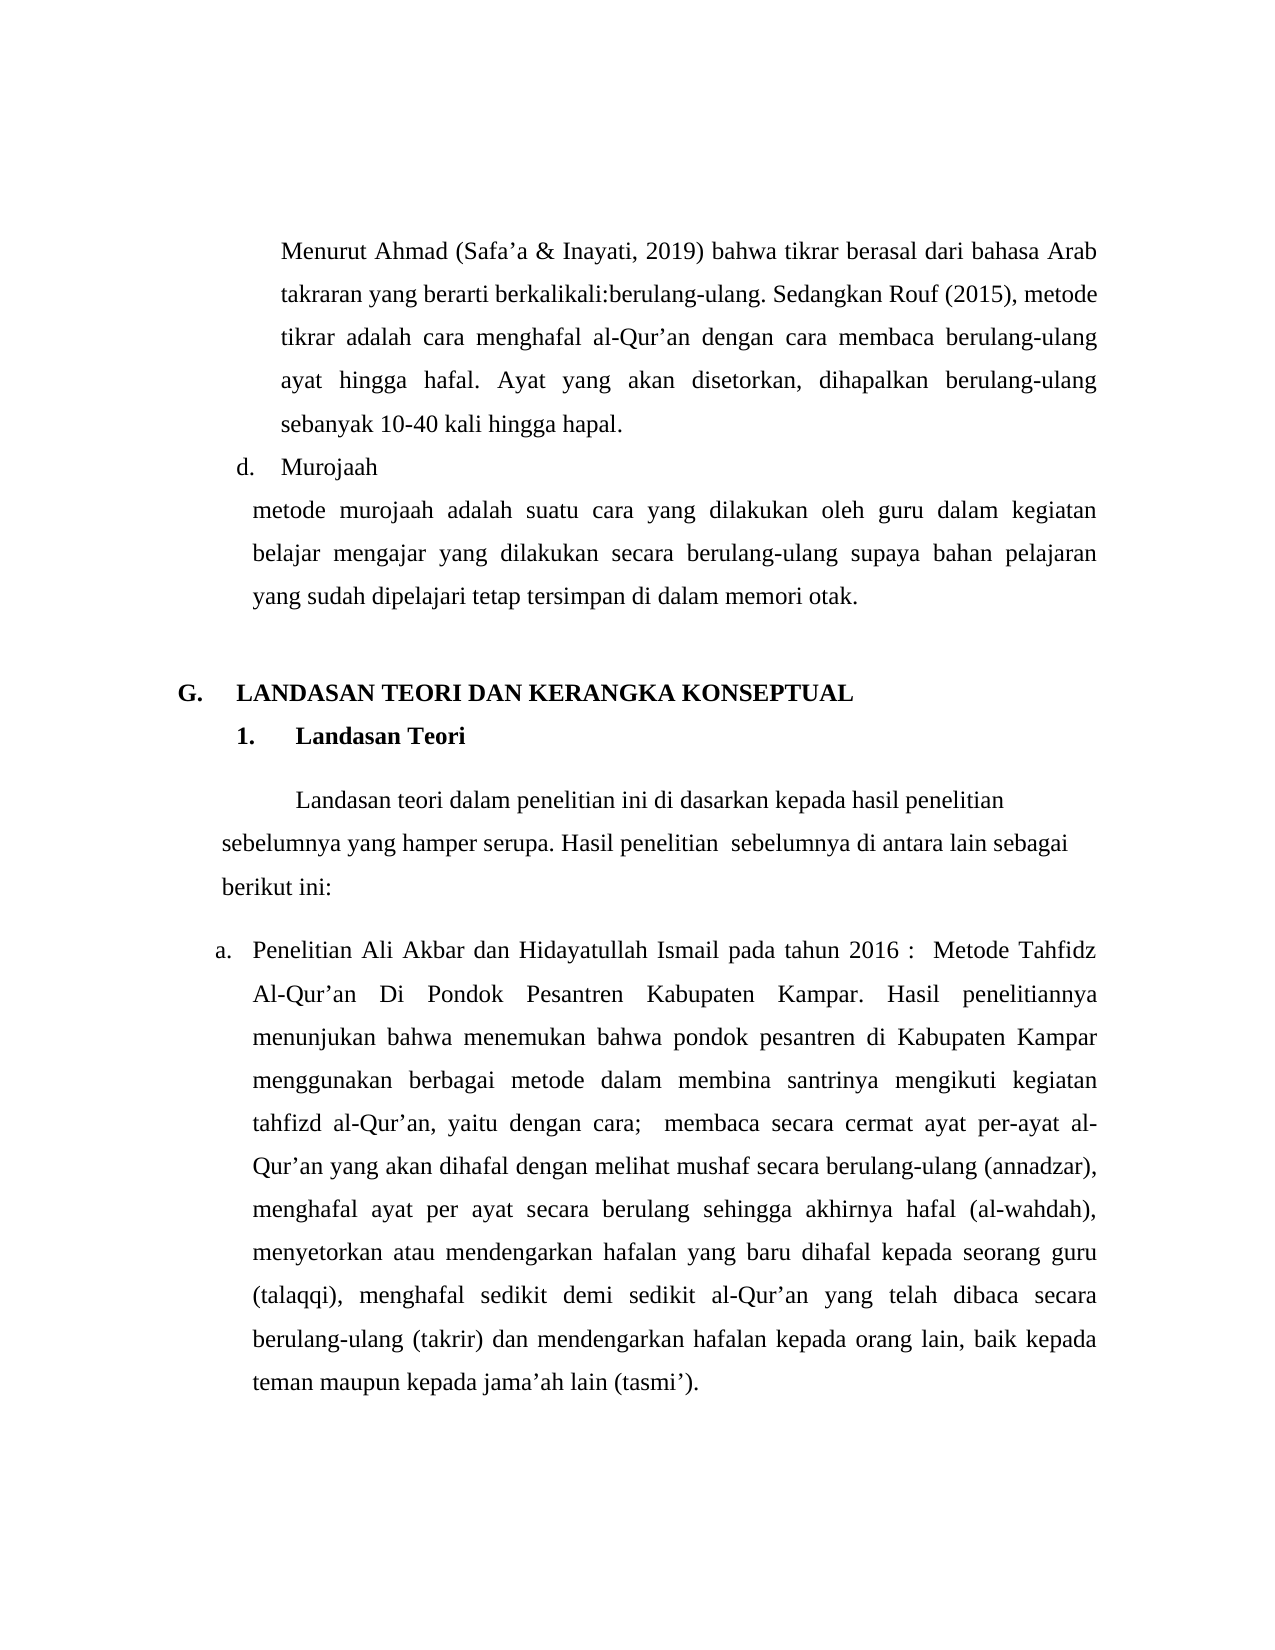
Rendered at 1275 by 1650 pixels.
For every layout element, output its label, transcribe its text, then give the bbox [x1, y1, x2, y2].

list Murojaah [236, 452, 1098, 481]
list metode murojaah adalah suatu cara yang dilakukan oleh guru dalam kegiatan belajar mengajar yang dilakukan secara berulang-ulang supaya bahan pelajaran yang sudah dipelajari tetap tersimpan di dalam memori otak. [252, 495, 1098, 610]
list LANDASAN TEORI DAN KERANGKA KONSEPTUAL [177, 678, 1098, 707]
list Menurut Ahmad (Safa’a & Inayati, 2019) bahwa tikrar berasal dari bahasa Arab takraran yang berarti berkalikali:berulang-ulang. Sedangkan Rouf (2015), metode tikrar adalah cara menghafal al-Qur’an dengan cara membaca berulang-ulang ayat hingga hafal. Ayat yang akan disetorkan, dihapalkan berulang-ulang sebanyak 10-40 kali hingga hapal. [281, 236, 1098, 437]
text Landasan teori dalam penelitian ini di dasarkan kepada hasil penelitian sebelumnya yang hamper serupa. Hasil penelitian sebelumnya di antara lain sebagai berikut ini: [222, 785, 1098, 900]
list Landasan Teori [236, 721, 1098, 750]
list Penelitian Ali Akbar dan Hidayatullah Ismail pada tahun 2016 : Metode Tahfidz Al-Qur’an Di Pondok Pesantren Kabupaten Kampar. Hasil penelitiannya menunjukan bahwa menemukan bahwa pondok pesantren di Kabupaten Kampar menggunakan berbagai metode dalam membina santrinya mengikuti kegiatan tahfizd al-Qur’an, yaitu dengan cara; membaca secara cermat ayat per-ayat al-Qur’an yang akan dihafal dengan melihat mushaf secara berulang-ulang (annadzar), menghafal ayat per ayat secara berulang sehingga akhirnya hafal (al-wahdah), menyetorkan atau mendengarkan hafalan yang baru dihafal kepada seorang guru (talaqqi), menghafal sedikit demi sedikit al-Qur’an yang telah dibaca secara berulang-ulang (takrir) dan mendengarkan hafalan kepada orang lain, baik kepada teman maupun kepada jama’ah lain (tasmi’). [215, 936, 1098, 1396]
